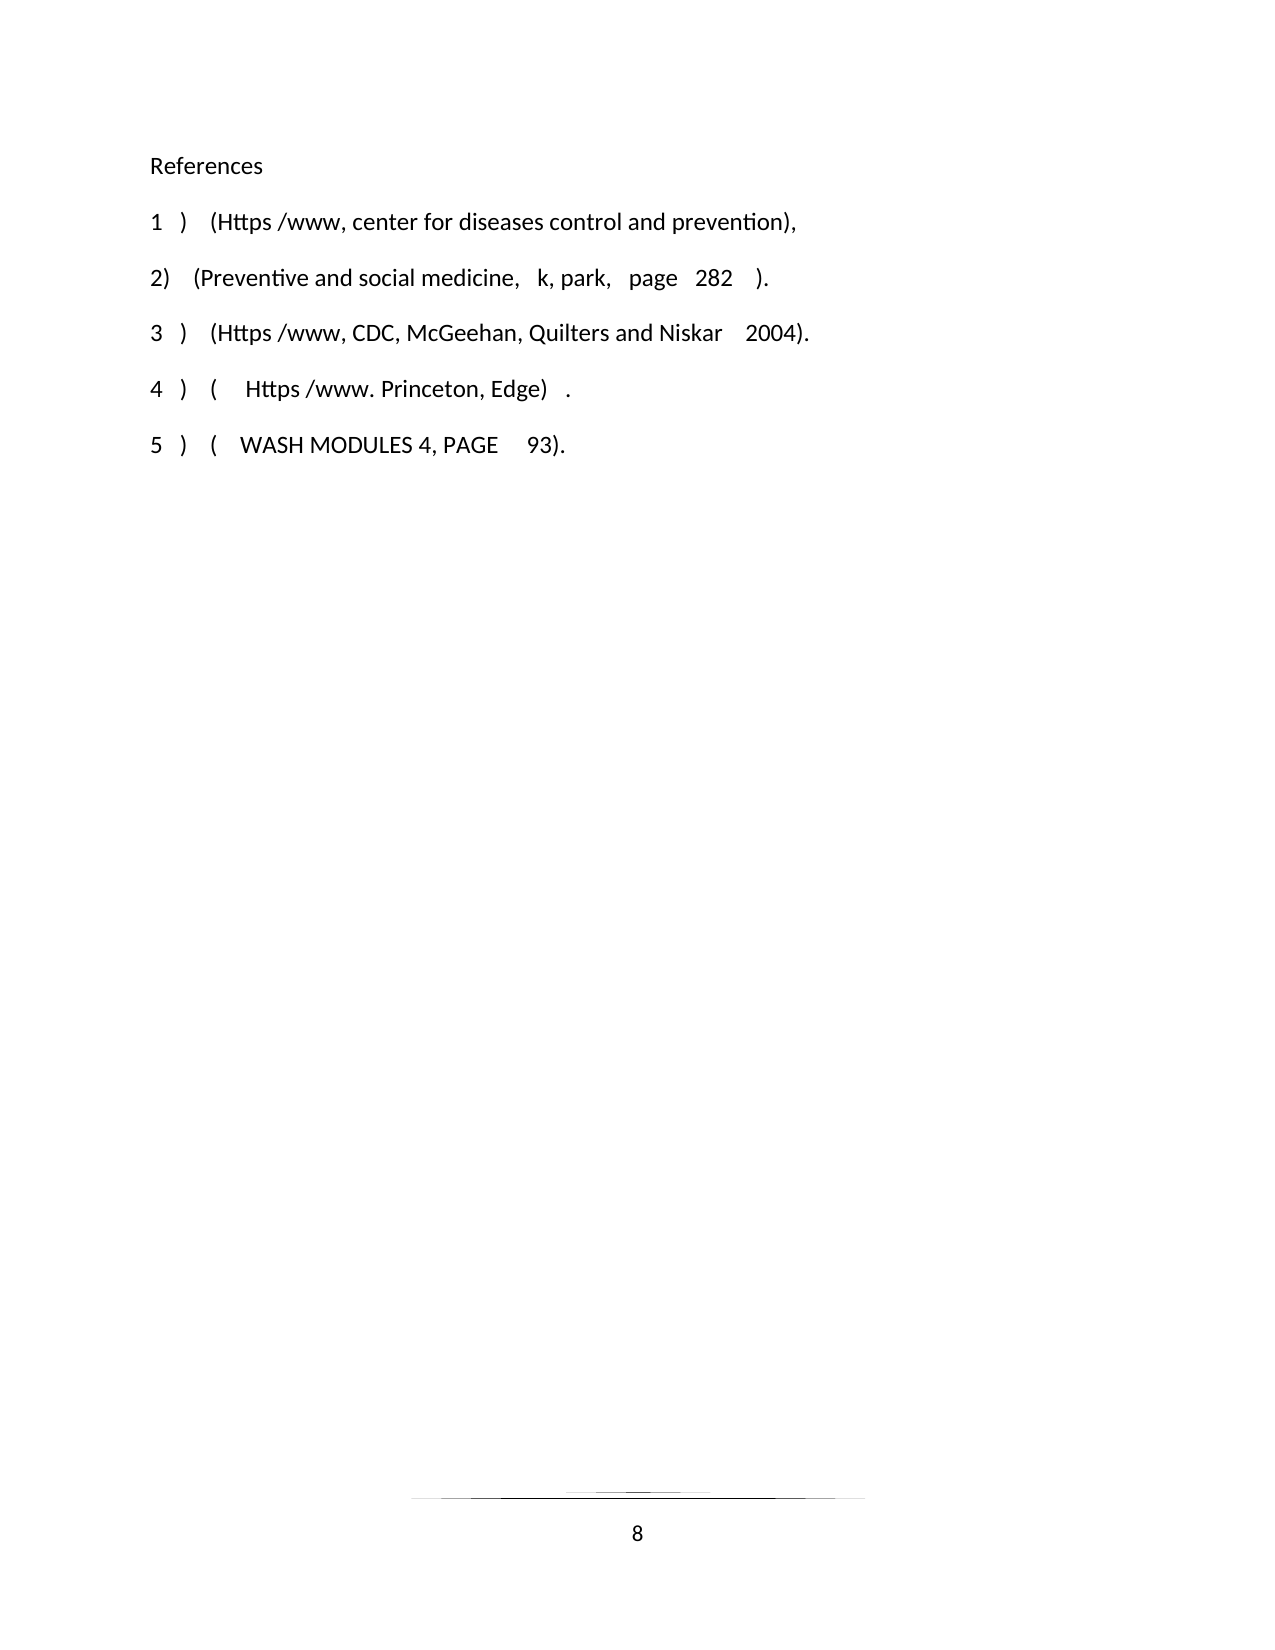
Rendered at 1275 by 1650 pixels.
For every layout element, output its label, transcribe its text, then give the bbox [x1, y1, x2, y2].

text 2) (Preventive and social medicine, k, park, page 282 ). [150, 262, 1125, 292]
text References [150, 150, 1125, 181]
text 4 ) ( Https /www. Princeton, Edge) . [150, 373, 1125, 404]
text 3 ) (Https /www, CDC, McGeehan, Quilters and Niskar 2004). [150, 317, 1125, 348]
text 1 ) (Https /www, center for diseases control and prevention), [150, 206, 1125, 236]
text 5 ) ( WASH MODULES 4, PAGE 93). [150, 429, 1125, 460]
